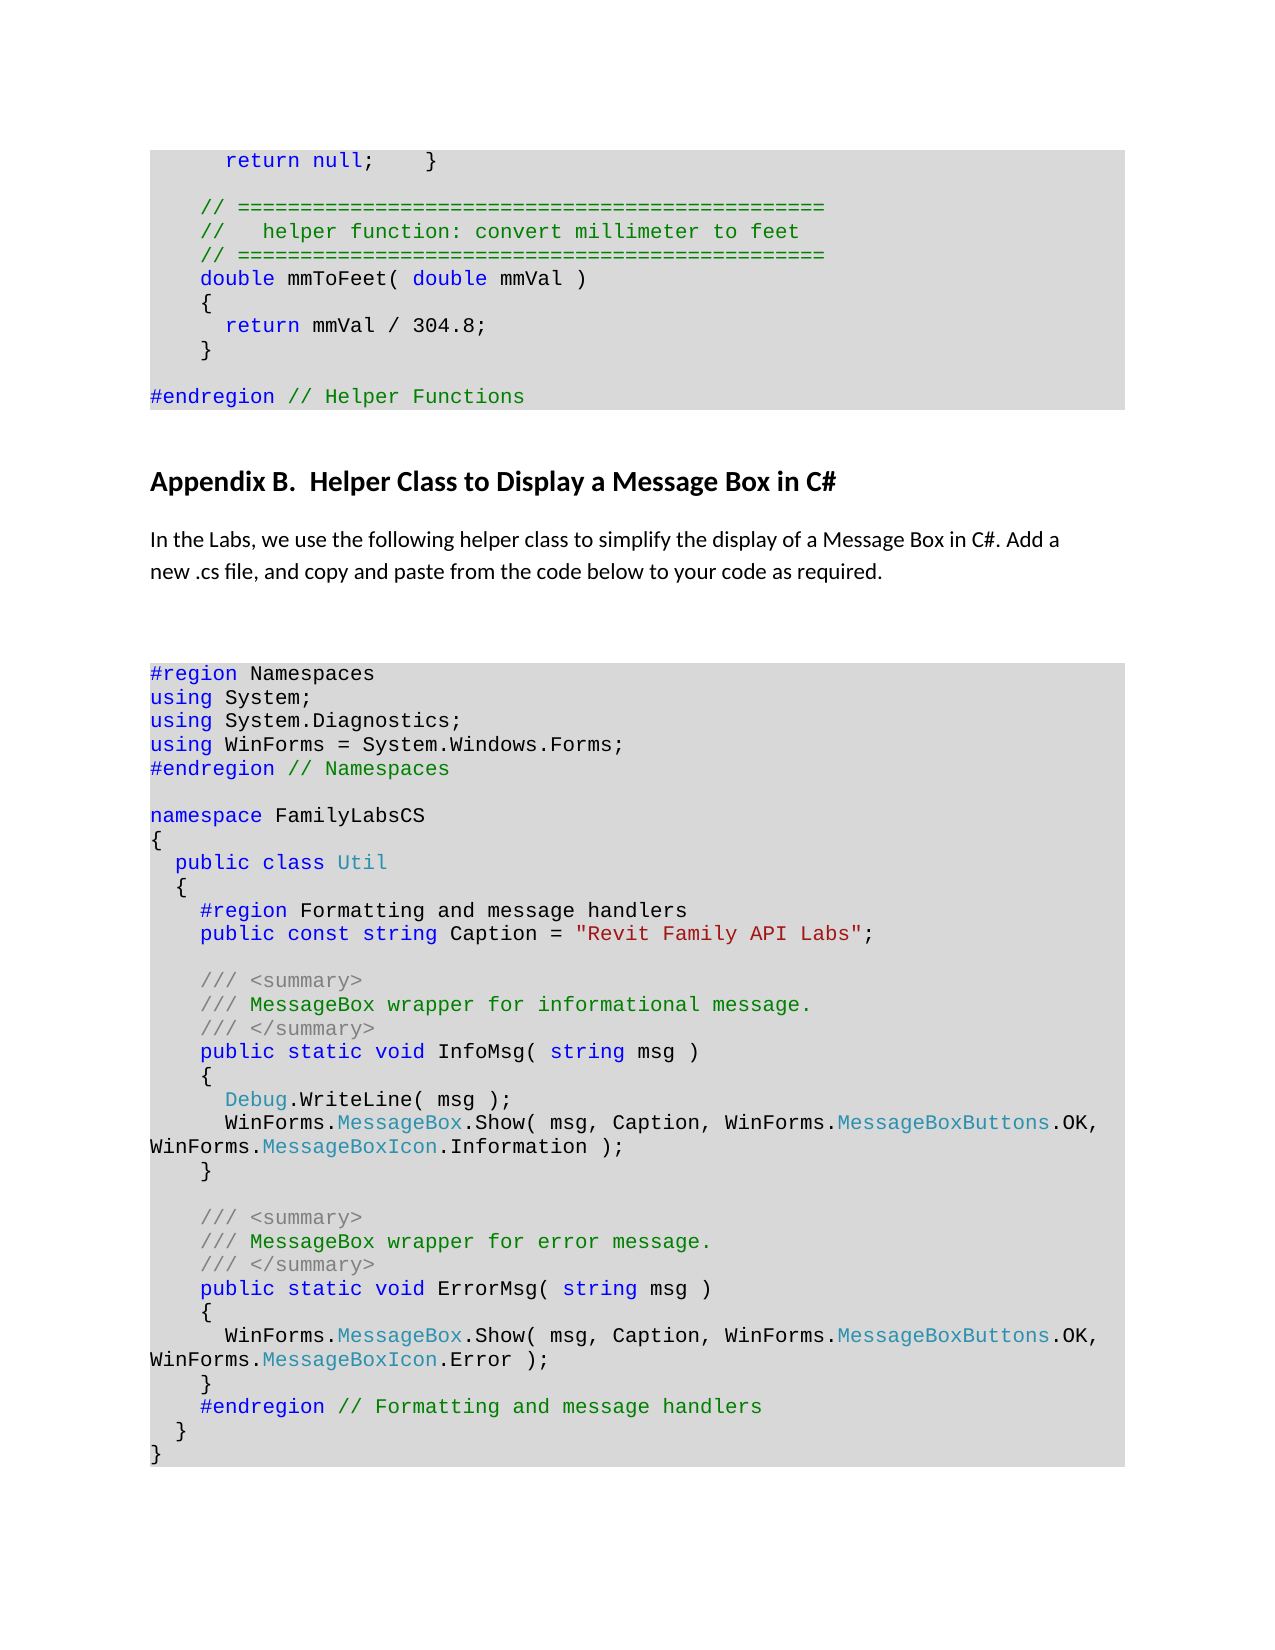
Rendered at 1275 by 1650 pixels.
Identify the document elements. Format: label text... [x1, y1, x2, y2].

text /// <summary> [150, 971, 1125, 994]
text Debug.WriteLine( msg ); [150, 1089, 1125, 1112]
text { [150, 876, 1125, 899]
text { [150, 1065, 1125, 1089]
text // =============================================== [150, 244, 1125, 268]
text return null; } [150, 150, 1125, 174]
text { [150, 1302, 1125, 1325]
text { [150, 292, 1125, 316]
text } [150, 1160, 1125, 1183]
text using System; [150, 687, 1125, 710]
text #endregion // Namespaces [150, 758, 1125, 781]
text // helper function: convert millimeter to feet [150, 221, 1125, 244]
text using System.Diagnostics; [150, 710, 1125, 734]
text #endregion // Helper Functions [150, 386, 1125, 410]
text /// </summary> [150, 1018, 1125, 1041]
text { [150, 829, 1125, 852]
text public static void InfoMsg( string msg ) [150, 1041, 1125, 1065]
text In the Labs, we use the following helper class to simplify the display of a Message Box in C#. Add a new .cs file, and copy and paste from the code below to your code as required. [150, 525, 1125, 585]
text WinForms.MessageBox.Show( msg, Caption, WinForms.MessageBoxButtons.OK, WinForms.MessageBoxIcon.Error ); [150, 1325, 1125, 1372]
text } [150, 1443, 1125, 1467]
text WinForms.MessageBox.Show( msg, Caption, WinForms.MessageBoxButtons.OK, WinForms.MessageBoxIcon.Information ); [150, 1112, 1125, 1160]
text return mmVal / 304.8; [150, 316, 1125, 339]
text } [150, 1420, 1125, 1443]
text public const string Caption = "Revit Family API Labs"; [150, 923, 1125, 947]
text } [150, 339, 1125, 363]
text #region Formatting and message handlers [150, 899, 1125, 923]
text namespace FamilyLabsCS [150, 805, 1125, 829]
text } [150, 1372, 1125, 1396]
text #endregion // Formatting and message handlers [150, 1396, 1125, 1420]
text using WinForms = System.Windows.Forms; [150, 734, 1125, 758]
text /// </summary> [150, 1254, 1125, 1278]
text // =============================================== [150, 197, 1125, 221]
text Appendix B. Helper Class to Display a Message Box in C# [150, 463, 1125, 499]
text double mmToFeet( double mmVal ) [150, 268, 1125, 292]
text /// <summary> [150, 1207, 1125, 1231]
text #region Namespaces [150, 663, 1125, 687]
text /// MessageBox wrapper for error message. [150, 1231, 1125, 1254]
text public static void ErrorMsg( string msg ) [150, 1278, 1125, 1302]
text public class Util [150, 852, 1125, 876]
text /// MessageBox wrapper for informational message. [150, 994, 1125, 1018]
